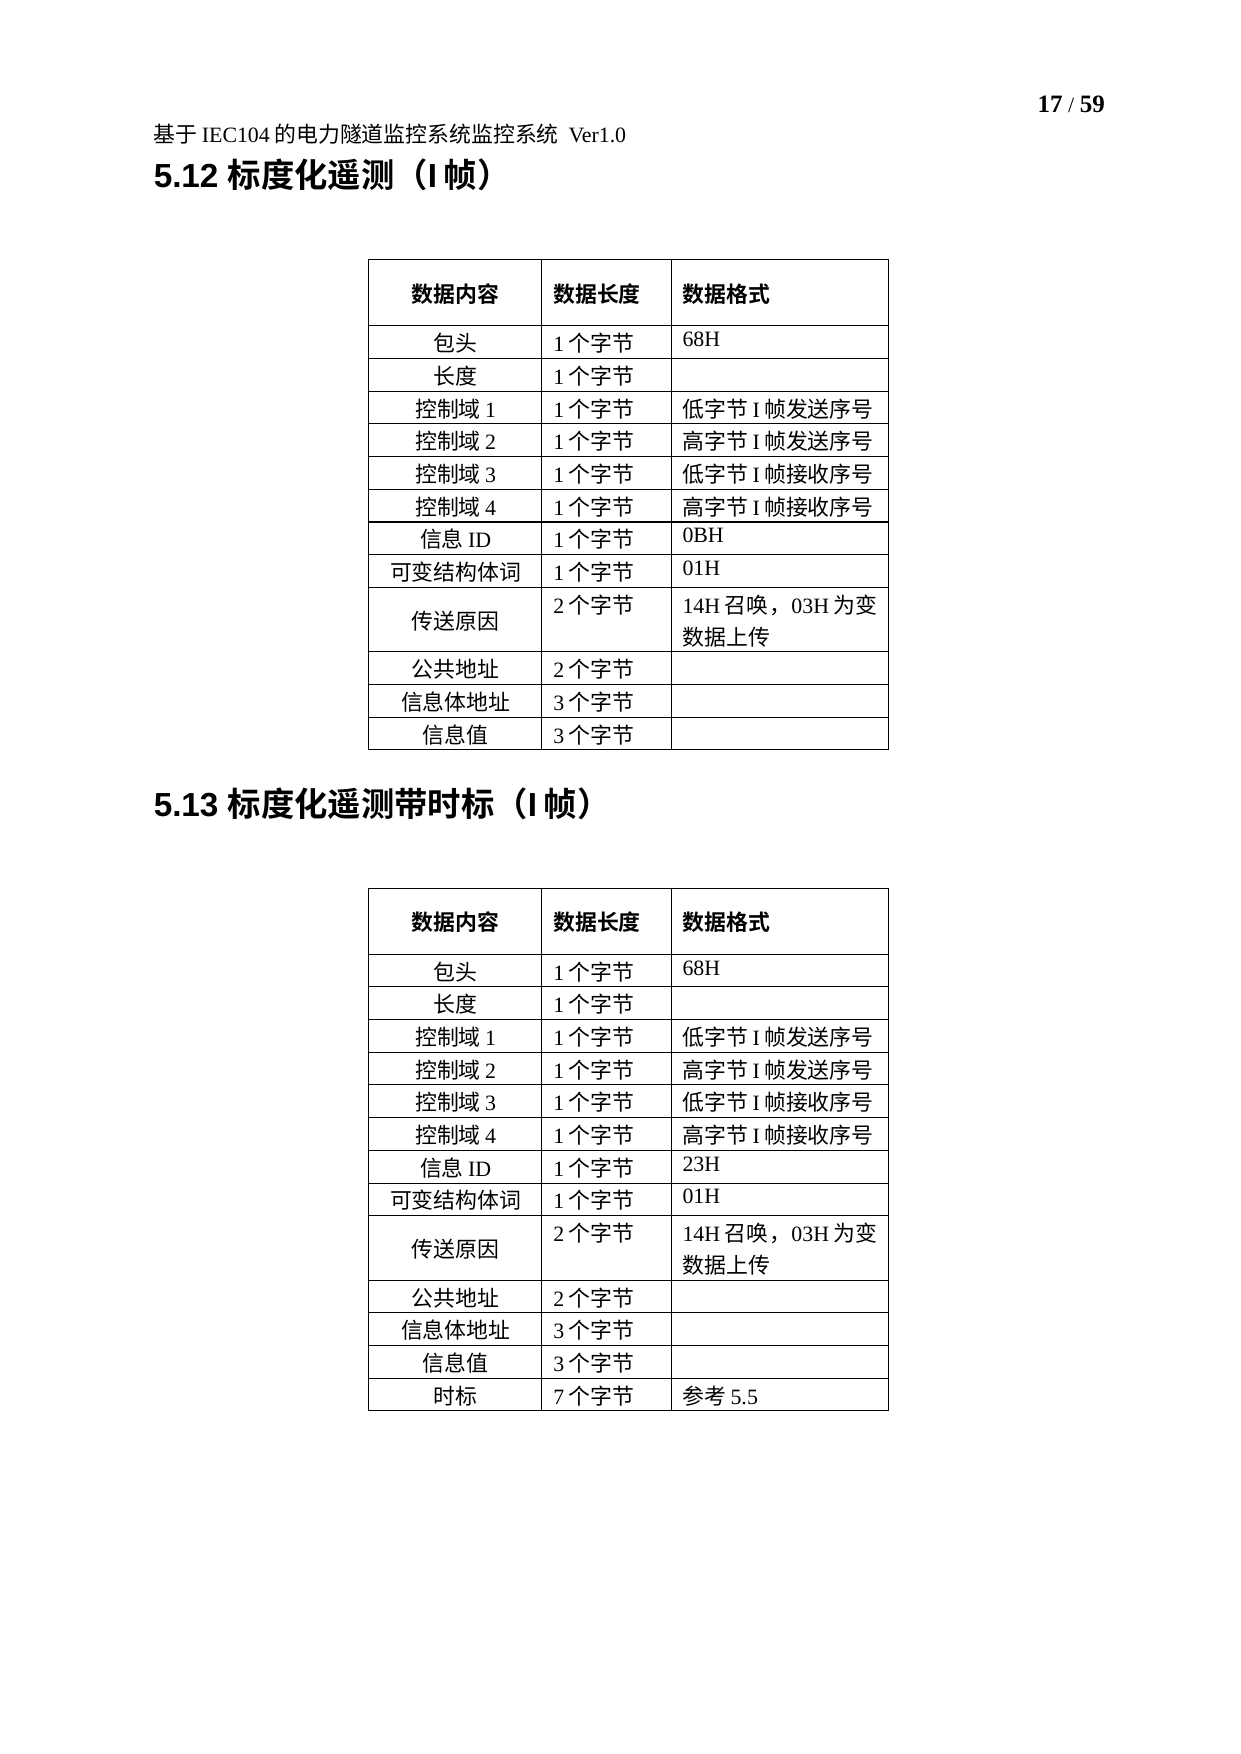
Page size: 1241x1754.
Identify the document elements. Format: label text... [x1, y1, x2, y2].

table_cell 1个字节 [542, 392, 671, 423]
table_cell 低字节I帧接收序号 [672, 1085, 888, 1117]
table_cell 控制域4 [369, 490, 541, 521]
table_cell 高字节I帧接收序号 [672, 490, 888, 521]
table_cell 1个字节 [542, 1184, 671, 1215]
table_cell 信息值 [369, 1346, 541, 1378]
table_cell 2个字节 [542, 1216, 671, 1279]
table_cell 低字节I帧发送序号 [672, 1020, 888, 1052]
table_cell 1个字节 [542, 1118, 671, 1150]
table_cell 信息ID [369, 523, 541, 554]
table_cell 传送原因 [369, 588, 541, 651]
table_cell 2个字节 [542, 1281, 671, 1312]
table_cell [672, 1346, 888, 1378]
table_cell 23H [672, 1151, 888, 1182]
table_cell 3个字节 [542, 685, 671, 717]
subtitle 5.13 标度化遥测带时标（I帧） [153, 777, 1104, 826]
table_cell 1个字节 [542, 955, 671, 986]
table_cell 1个字节 [542, 359, 671, 391]
table_cell [672, 1281, 888, 1312]
table_cell 时标 [369, 1379, 541, 1410]
table_cell 低字节I帧发送序号 [672, 392, 888, 423]
table_cell 公共地址 [369, 652, 541, 684]
table_cell 控制域1 [369, 1020, 541, 1052]
table_cell 7个字节 [542, 1379, 671, 1410]
table_cell [672, 685, 888, 717]
table_cell 控制域3 [369, 457, 541, 489]
table_cell 高字节I帧接收序号 [672, 1118, 888, 1150]
table_cell 传送原因 [369, 1216, 541, 1279]
table_header 数据内容 [369, 889, 541, 953]
table_cell 68H [672, 326, 888, 358]
table_cell 0BH [672, 523, 888, 554]
table_header 数据内容 [369, 260, 541, 325]
table_cell 3个字节 [542, 1346, 671, 1378]
table_cell 包头 [369, 326, 541, 358]
table_cell 可变结构体词 [369, 1184, 541, 1215]
table_cell 控制域2 [369, 424, 541, 456]
table_cell 信息体地址 [369, 685, 541, 717]
table_cell [672, 1313, 888, 1345]
table_cell 控制域2 [369, 1053, 541, 1084]
table_cell 01H [672, 1184, 888, 1215]
table_cell 1个字节 [542, 424, 671, 456]
table_cell [672, 718, 888, 749]
table_cell [672, 359, 888, 391]
subtitle 5.12 标度化遥测（I帧） [153, 149, 1104, 197]
table_cell 1个字节 [542, 1053, 671, 1084]
table_cell 2个字节 [542, 652, 671, 684]
table_cell 包头 [369, 955, 541, 986]
table_cell 14H召唤，03H为变数据上传 [672, 588, 888, 651]
table_cell 1个字节 [542, 490, 671, 521]
table_cell 3个字节 [542, 718, 671, 749]
table_cell 2个字节 [542, 588, 671, 651]
table_cell 控制域4 [369, 1118, 541, 1150]
table_cell 1个字节 [542, 326, 671, 358]
table_header 数据格式 [672, 889, 888, 953]
table_cell 公共地址 [369, 1281, 541, 1312]
table_cell 高字节I帧发送序号 [672, 424, 888, 456]
table_cell 3个字节 [542, 1313, 671, 1345]
table_cell 信息体地址 [369, 1313, 541, 1345]
table_cell 高字节I帧发送序号 [672, 1053, 888, 1084]
table_cell 1个字节 [542, 457, 671, 489]
table_header 数据格式 [672, 260, 888, 325]
table_cell 1个字节 [542, 523, 671, 554]
table_header 数据长度 [542, 889, 671, 953]
table_cell 低字节I帧接收序号 [672, 457, 888, 489]
table_cell 长度 [369, 359, 541, 391]
table_cell 68H [672, 955, 888, 986]
table_cell 信息ID [369, 1151, 541, 1182]
table_cell 1个字节 [542, 1020, 671, 1052]
table_cell 长度 [369, 987, 541, 1019]
table_cell 1个字节 [542, 1085, 671, 1117]
table_cell 14H召唤，03H为变数据上传 [672, 1216, 888, 1279]
table_cell [672, 987, 888, 1019]
table_cell 01H [672, 555, 888, 587]
table_cell 可变结构体词 [369, 555, 541, 587]
table_cell [672, 652, 888, 684]
table_cell 控制域1 [369, 392, 541, 423]
table_cell 1个字节 [542, 555, 671, 587]
table_cell 参考5.5 [672, 1379, 888, 1410]
table_header 数据长度 [542, 260, 671, 325]
table_cell 控制域3 [369, 1085, 541, 1117]
table_cell 1个字节 [542, 987, 671, 1019]
table_cell 1个字节 [542, 1151, 671, 1182]
table_cell 信息值 [369, 718, 541, 749]
